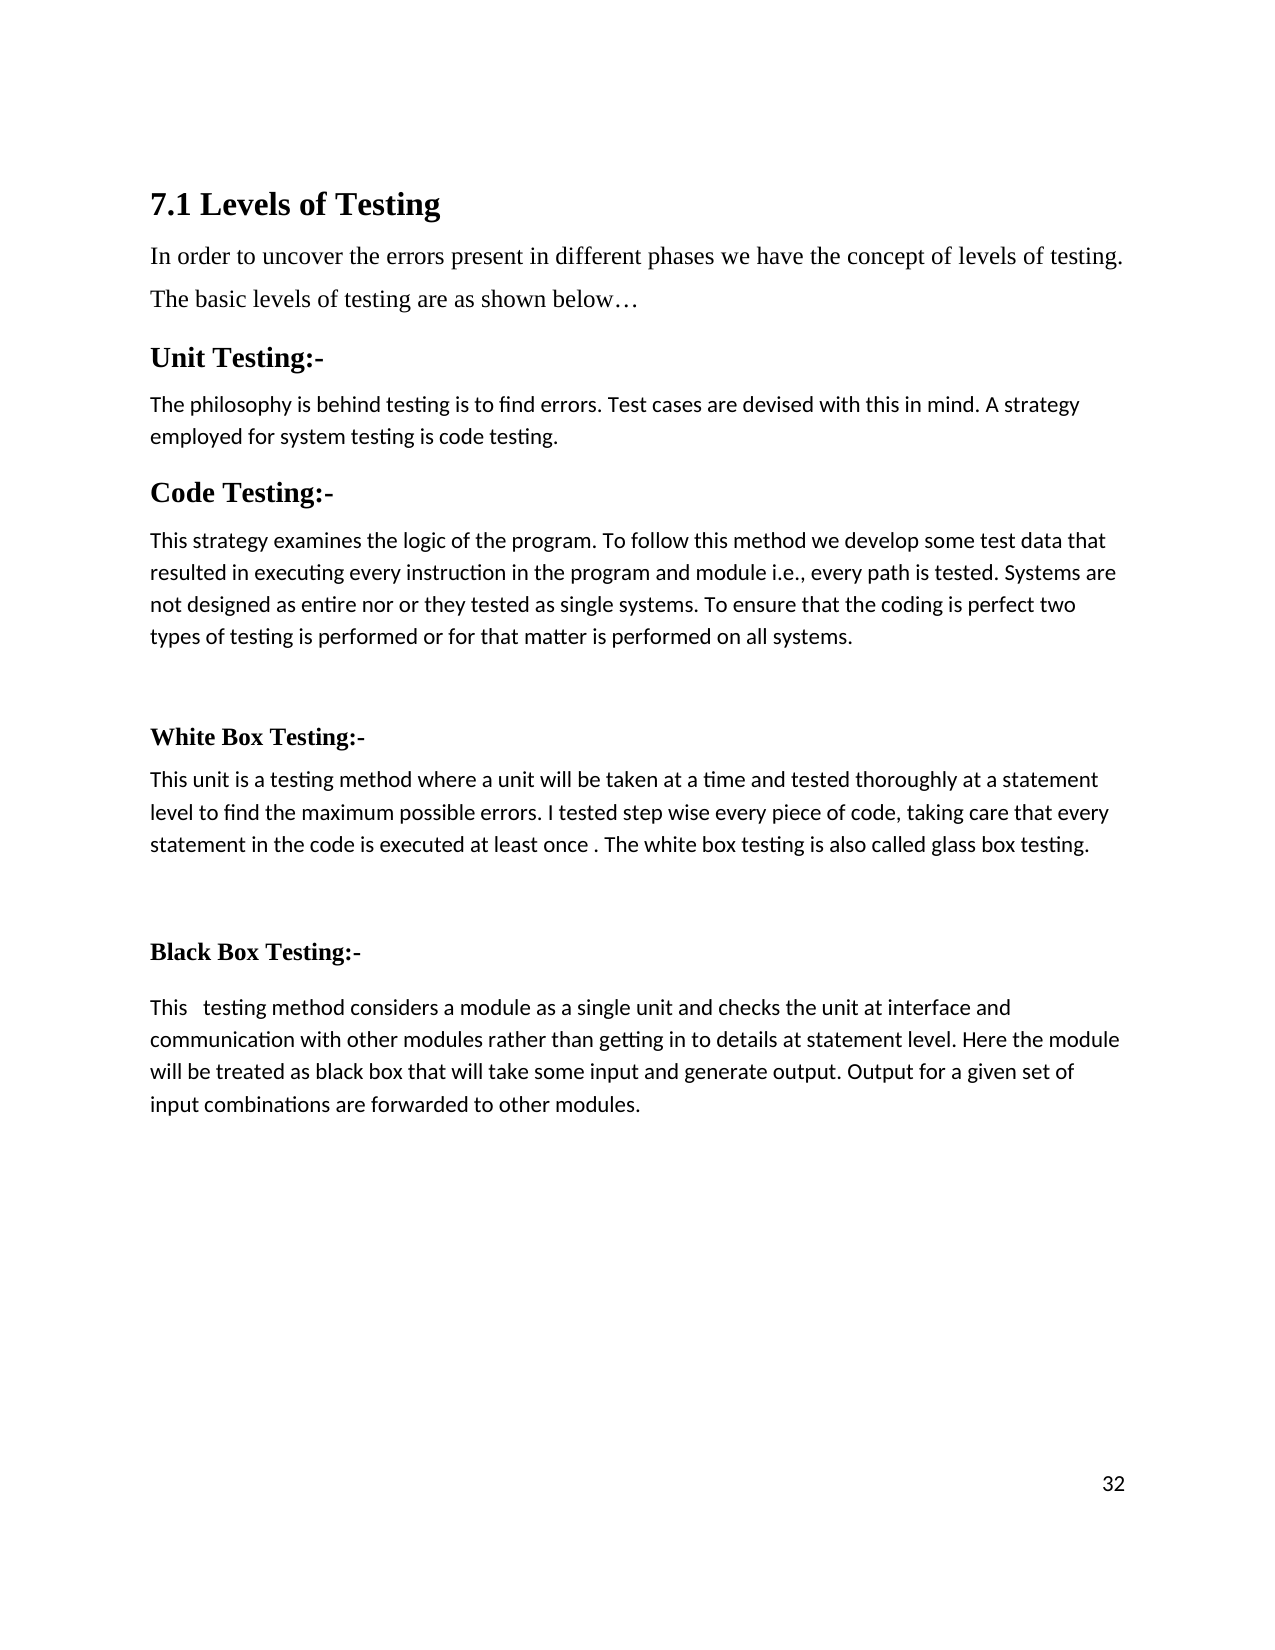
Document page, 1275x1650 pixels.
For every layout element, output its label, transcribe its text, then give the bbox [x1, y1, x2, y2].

text 7.1 Levels of Testing [150, 184, 1125, 222]
text The philosophy is behind testing is to find errors. Test cases are devised with this in mind. A strategy employed for system testing is code testing. [150, 390, 1125, 451]
text This testing method considers a module as a single unit and checks the unit at interface and communication with other modules rather than getting in to details at statement level. Here the module will be treated as black box that will take some input and generate output. Output for a given set of input combinations are forwarded to other modules. [150, 993, 1125, 1118]
text This strategy examines the logic of the program. To follow this method we develop some test data that resulted in executing every instruction in the program and module i.e., every path is tested. Systems are not designed as entire nor or they tested as single systems. To ensure that the coding is perfect two types of testing is performed or for that matter is performed on all systems. [150, 526, 1125, 650]
subtitle White Box Testing:- [150, 722, 1125, 751]
subtitle Code Testing:- [150, 476, 1125, 509]
subtitle Unit Testing:- [150, 340, 1125, 373]
text In order to uncover the errors present in different phases we have the concept of levels of testing. The basic levels of testing are as shown below… [150, 241, 1125, 313]
subtitle Black Box Testing:- [150, 937, 1125, 966]
text This unit is a testing method where a unit will be taken at a time and tested thoroughly at a statement level to find the maximum possible errors. I tested step wise every piece of code, taking care that every statement in the code is executed at least once . The white box testing is also called glass box testing. [150, 766, 1125, 858]
